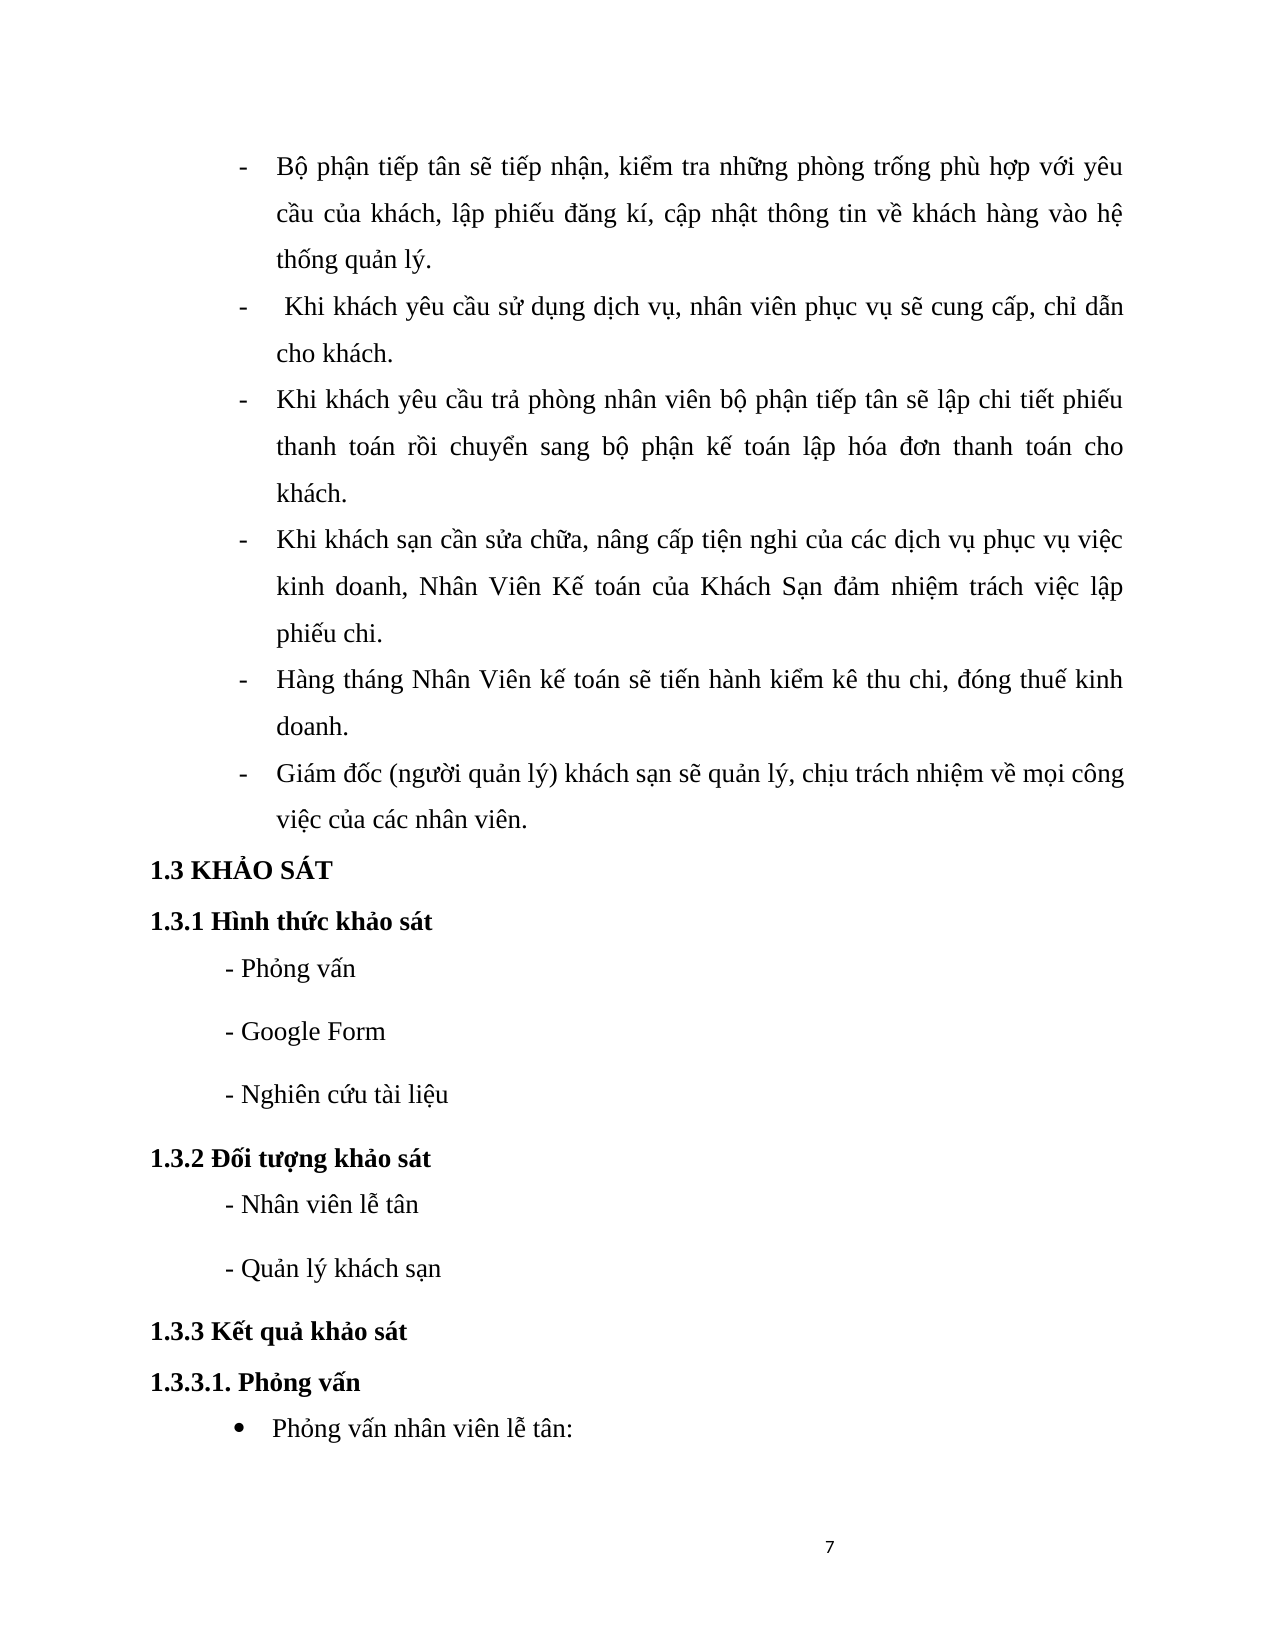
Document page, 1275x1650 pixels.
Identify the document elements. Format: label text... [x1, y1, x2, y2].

list Bộ phận tiếp tân sẽ tiếp nhận, kiểm tra những phòng trống phù hợp với yêu cầu của khách, lập phiếu đăng kí, cập nhật thông tin về khách hàng vào hệ thống quản lý. [239, 150, 1125, 274]
subtitle 1.3.2 Đối tượng khảo sát [150, 1142, 1125, 1173]
text - Nhân viên lễ tân [150, 1188, 1125, 1219]
list Khi khách sạn cần sửa chữa, nâng cấp tiện nghi của các dịch vụ phục vụ việc kinh doanh, Nhân Viên Kế toán của Khách Sạn đảm nhiệm trách việc lập phiếu chi. [239, 523, 1125, 648]
subtitle 1.3.3.1. Phỏng vấn [150, 1366, 1125, 1397]
subtitle 1.3.3 Kết quả khảo sát [150, 1315, 1125, 1346]
text - Quản lý khách sạn [150, 1252, 1125, 1283]
list Khi khách yêu cầu trả phòng nhân viên bộ phận tiếp tân sẽ lập chi tiết phiếu thanh toán rồi chuyển sang bộ phận kế toán lập hóa đơn thanh toán cho khách. [239, 383, 1125, 508]
list Phỏng vấn nhân viên lễ tân: [234, 1412, 1125, 1444]
subtitle 1.3.1 Hình thức khảo sát [150, 905, 1125, 936]
text - Phỏng vấn [150, 952, 1125, 983]
subtitle 1.3 KHẢO SÁT [150, 854, 1125, 885]
list Giám đốc (người quản lý) khách sạn sẽ quản lý, chịu trách nhiệm về mọi công việc của các nhân viên. [239, 757, 1125, 834]
list Hàng tháng Nhân Viên kế toán sẽ tiến hành kiểm kê thu chi, đóng thuế kinh doanh. [239, 663, 1125, 741]
list Khi khách yêu cầu sử dụng dịch vụ, nhân viên phục vụ sẽ cung cấp, chỉ dẫn cho khách. [239, 290, 1125, 368]
text - Nghiên cứu tài liệu [150, 1078, 1125, 1109]
text - Google Form [150, 1015, 1125, 1046]
